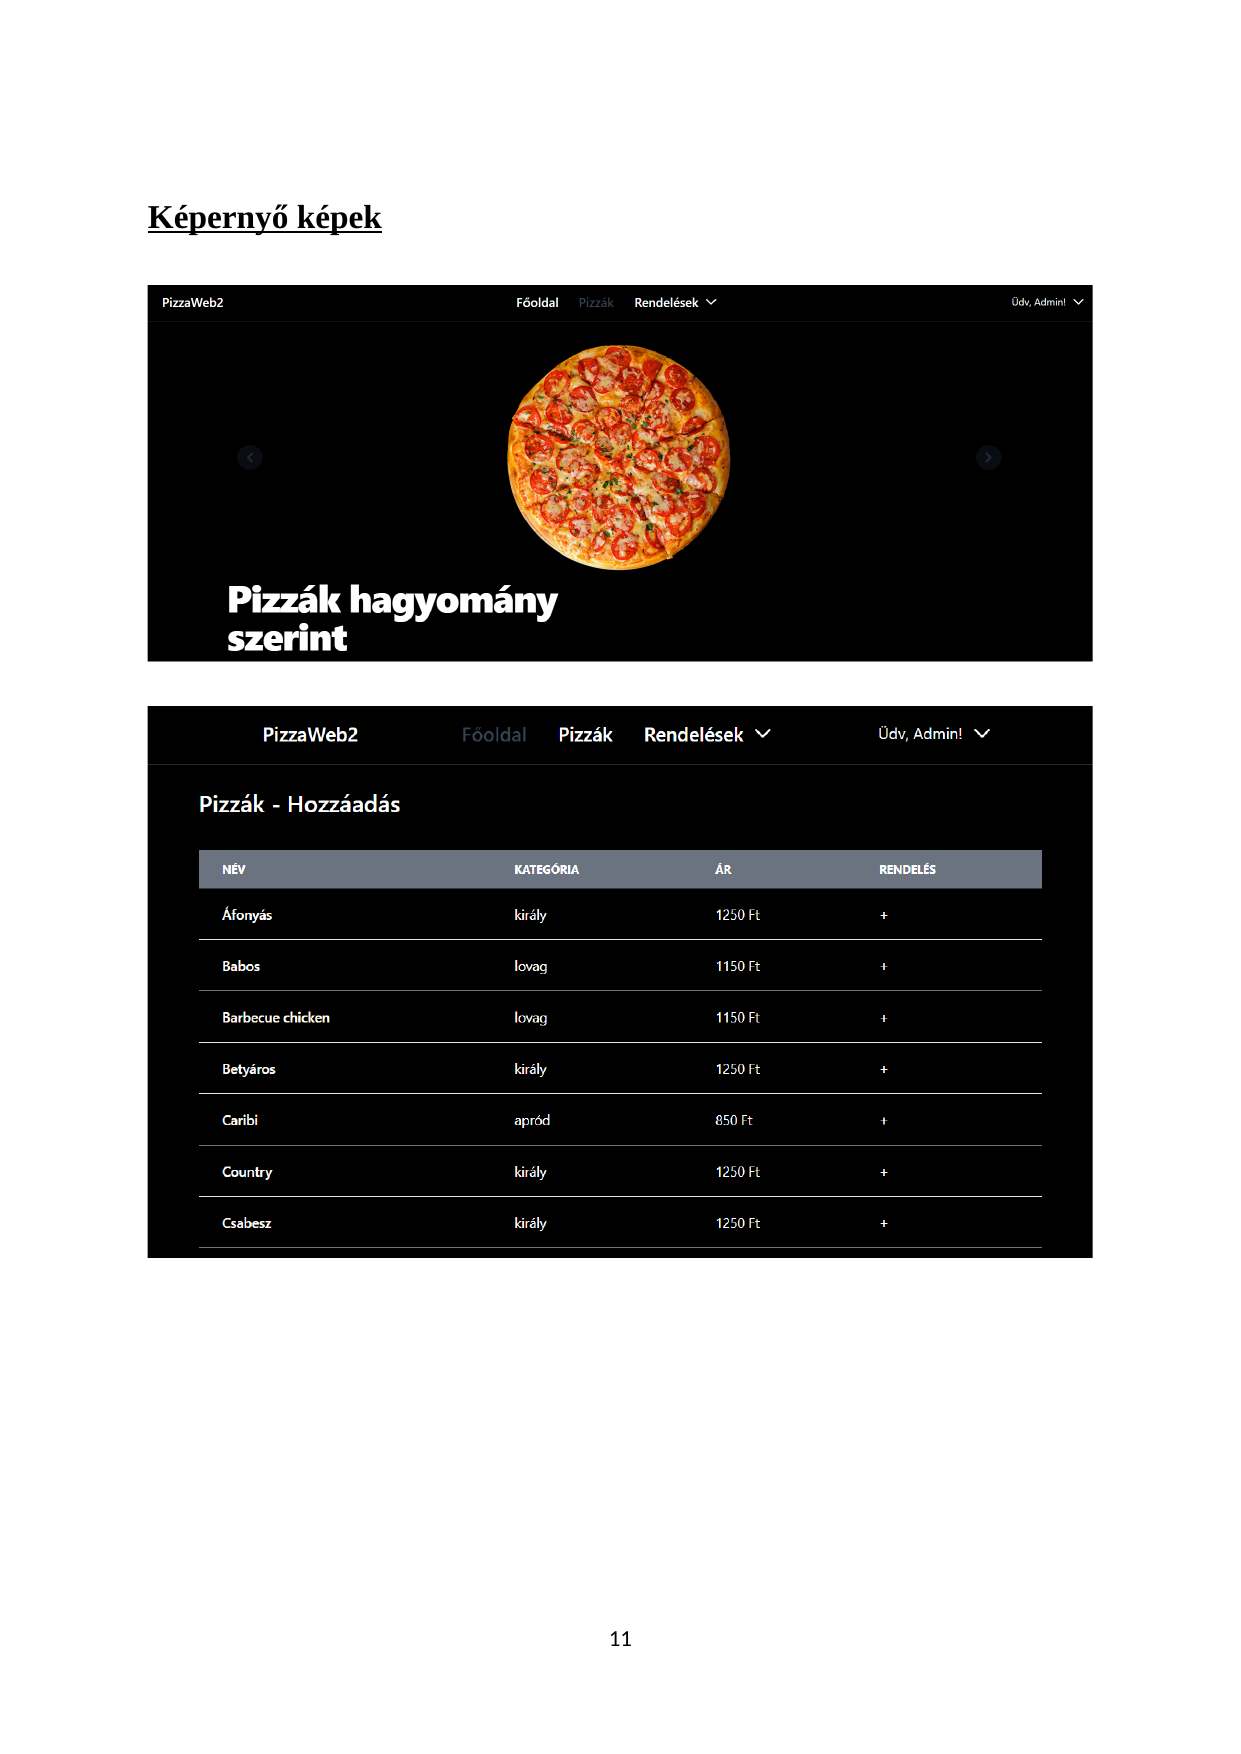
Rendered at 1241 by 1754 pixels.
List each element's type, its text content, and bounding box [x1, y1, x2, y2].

picture [147, 285, 1093, 688]
picture [147, 706, 1093, 1258]
subtitle Képernyő képek [148, 198, 1093, 236]
